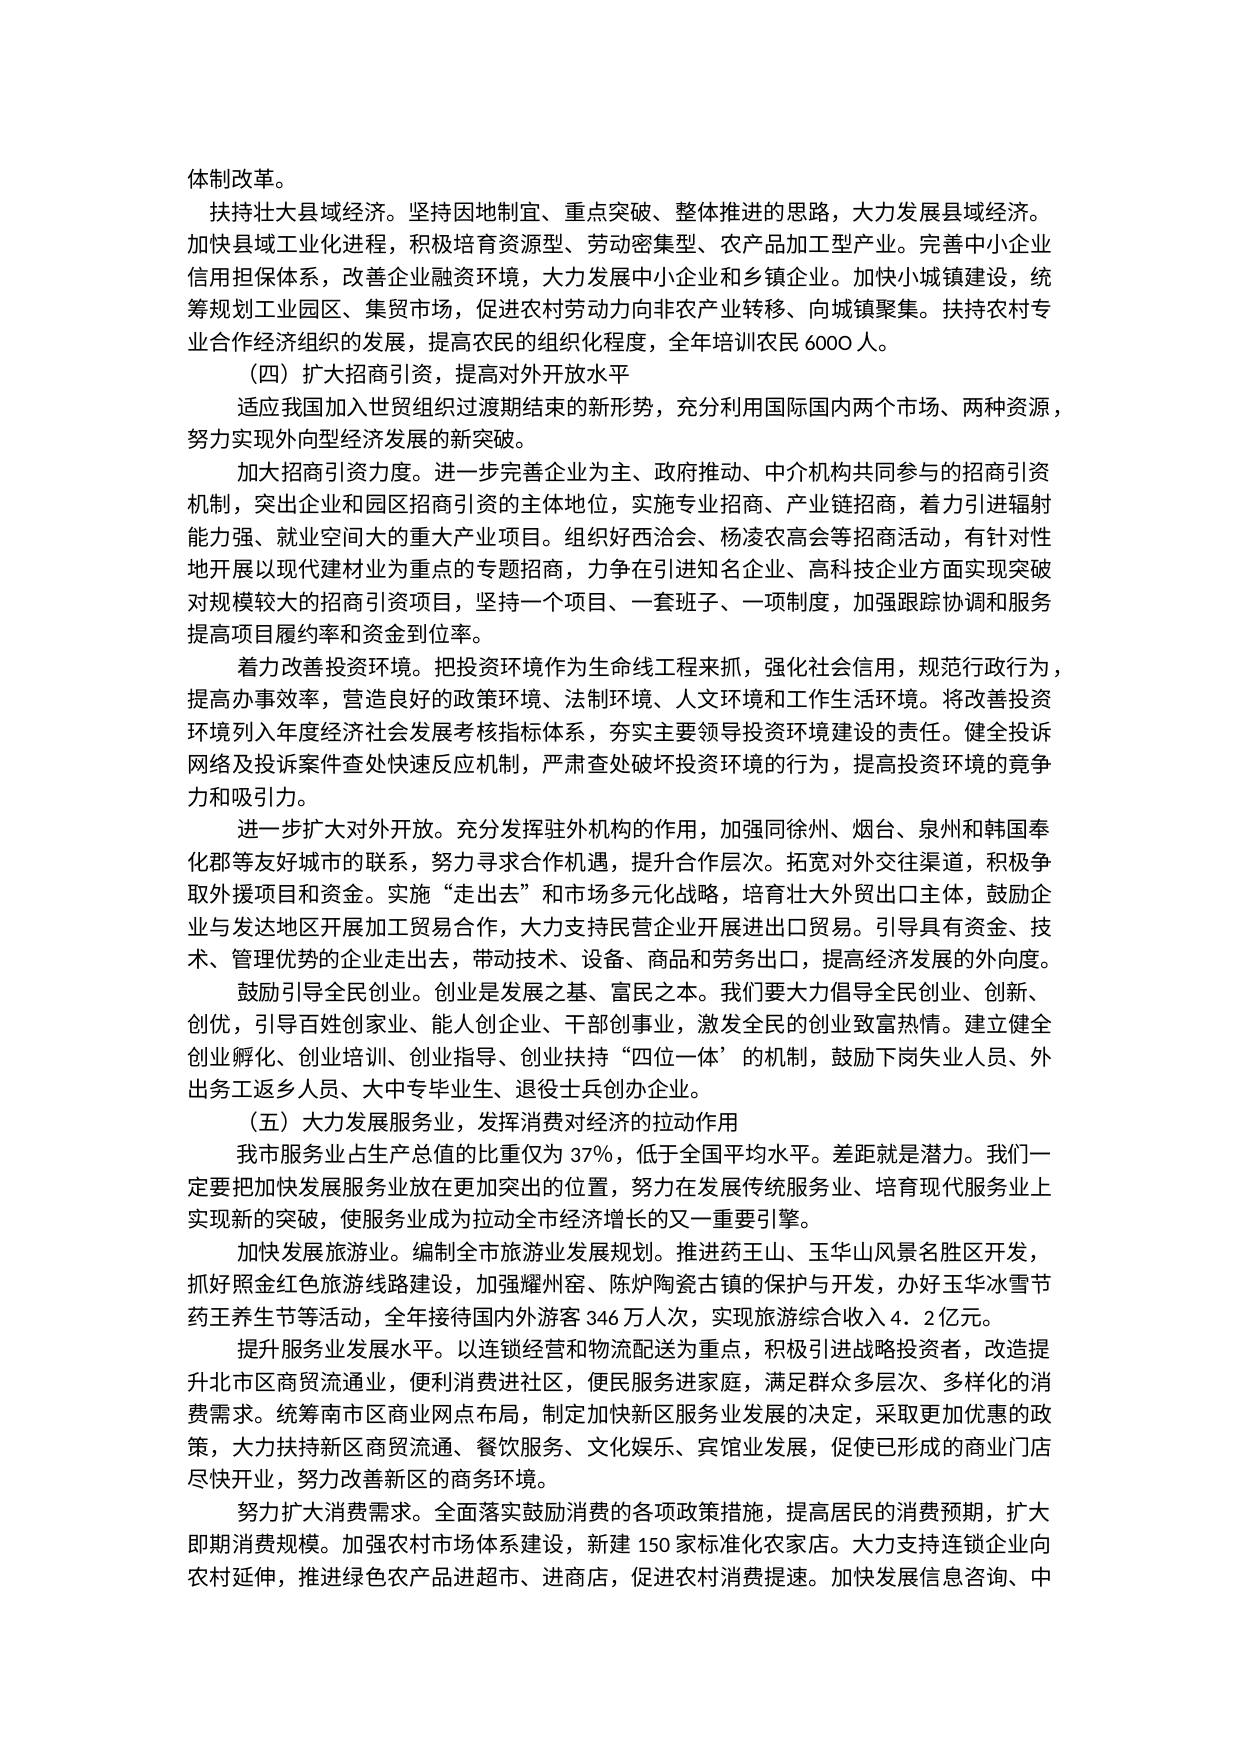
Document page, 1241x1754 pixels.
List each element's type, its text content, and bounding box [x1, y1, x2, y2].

text （五）大力发展服务业，发挥消费对经济的拉动作用 [187, 1104, 1053, 1137]
text 鼓励引导全民创业。创业是发展之基、富民之本。我们要大力倡导全民创业、创新、创优，引导百姓创家业、能人创企业、干部创事业，激发全民的创业致富热情。建立健全创业孵化、创业培训、创业指导、创业扶持“四位一体’的机制，鼓励下岗失业人员、外出务工返乡人员、大中专毕业生、退役士兵创办企业。 [187, 974, 1053, 1104]
text 着力改善投资环境。把投资环境作为生命线工程来抓，强化社会信用，规范行政行为，提高办事效率，营造良好的政策环境、法制环境、人文环境和工作生活环境。将改善投资环境列入年度经济社会发展考核指标体系，夯实主要领导投资环境建设的责任。健全投诉网络及投诉案件查处快速反应机制，严肃查处破坏投资环境的行为，提高投资环境的竟争力和吸引力。 [187, 649, 1053, 812]
text 加大招商引资力度。进一步完善企业为主、政府推动、中介机构共同参与的招商引资机制，突出企业和园区招商引资的主体地位，实施专业招商、产业链招商，着力引进辐射能力强、就业空间大的重大产业项目。组织好西洽会、杨凌农高会等招商活动，有针对性地开展以现代建材业为重点的专题招商，力争在引进知名企业、高科技企业方面实现突破。对规模较大的招商引资项目，坚持一个项目、一套班子、一项制度，加强跟踪协调和服务，提高项目履约率和资金到位率。 [187, 454, 1053, 649]
text 加快发展旅游业。编制全市旅游业发展规划。推进药王山、玉华山风景名胜区开发，抓好照金红色旅游线路建设，加强耀州窑、陈炉陶瓷古镇的保护与开发，办好玉华冰雪节、药王养生节等活动，全年接待国内外游客346万人次，实现旅游综合收入4．2亿元。 [187, 1234, 1053, 1332]
text （四）扩大招商引资，提高对外开放水平 [187, 357, 1053, 389]
text 提升服务业发展水平。以连锁经营和物流配送为重点，积极引进战略投资者，改造提升北市区商贸流通业，便利消费进社区，便民服务进家庭，满足群众多层次、多样化的消费需求。统筹南市区商业网点布局，制定加快新区服务业发展的决定，采取更加优惠的政策，大力扶持新区商贸流通、餐饮服务、文化娱乐、宾馆业发展，促使已形成的商业门店尽快开业，努力改善新区的商务环境。 [187, 1332, 1053, 1494]
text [187, 1494, 1053, 1592]
text 我市服务业占生产总值的比重仅为37％，低于全国平均水平。差距就是潜力。我们一定要把加快发展服务业放在更加突出的位置，努力在发展传统服务业、培育现代服务业上实现新的突破，使服务业成为拉动全市经济增长的又一重要引擎。 [187, 1137, 1053, 1234]
text 适应我国加入世贸组织过渡期结束的新形势，充分利用国际国内两个市场、两种资源，努力实现外向型经济发展的新突破。 [187, 389, 1053, 454]
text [187, 162, 1053, 194]
text 进一步扩大对外开放。充分发挥驻外机构的作用，加强同徐州、烟台、泉州和韩国奉化郡等友好城市的联系，努力寻求合作机遇，提升合作层次。拓宽对外交往渠道，积极争取外援项目和资金。实施“走出去”和市场多元化战略，培育壮大外贸出口主体，鼓励企业与发达地区开展加工贸易合作，大力支持民营企业开展进出口贸易。引导具有资金、技术、管理优势的企业走出去，带动技术、设备、商品和劳务出口，提高经济发展的外向度。 [187, 812, 1053, 974]
text 扶持壮大县域经济。坚持因地制宜、重点突破、整体推进的思路，大力发展县域经济。加快县域工业化进程，积极培育资源型、劳动密集型、农产品加工型产业。完善中小企业信用担保体系，改善企业融资环境，大力发展中小企业和乡镇企业。加快小城镇建设，统筹规划工业园区、集贸市场，促进农村劳动力向非农产业转移、向城镇聚集。扶持农村专业合作经济组织的发展，提高农民的组织化程度，全年培训农民600O人。 [187, 194, 1053, 357]
